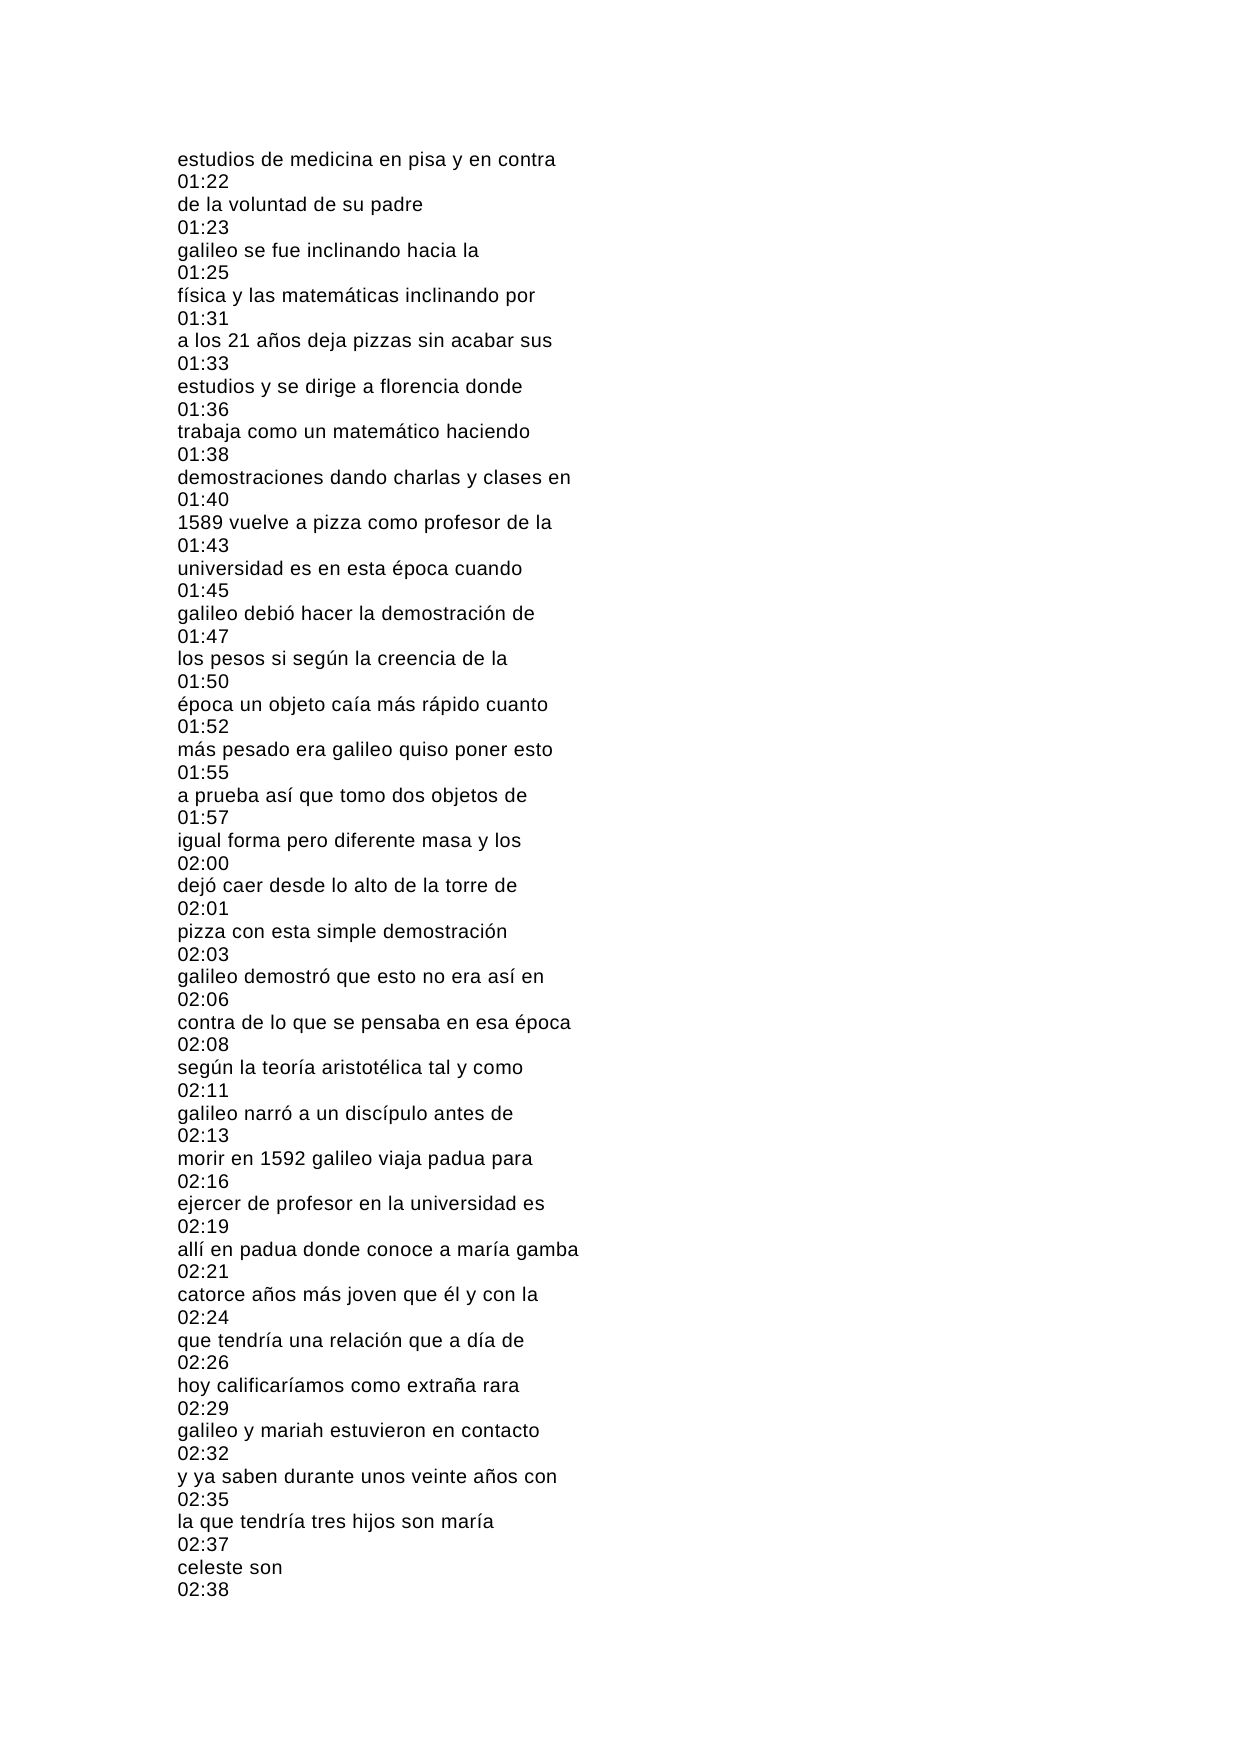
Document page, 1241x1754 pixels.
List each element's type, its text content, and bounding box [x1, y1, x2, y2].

text 01:52 [177, 715, 1063, 738]
text galileo debió hacer la demostración de [177, 602, 1063, 624]
text allí en padua donde conoce a maría gamba [177, 1238, 1063, 1260]
text 02:13 [177, 1124, 1063, 1147]
text física y las matemáticas inclinando por [177, 284, 1063, 307]
text trabaja como un matemático haciendo [177, 420, 1063, 443]
text época un objeto caía más rápido cuanto [177, 693, 1063, 715]
text galileo y mariah estuvieron en contacto [177, 1419, 1063, 1442]
text 01:40 [177, 488, 1063, 511]
text 01:50 [177, 670, 1063, 693]
text 01:31 [177, 307, 1063, 329]
text 02:03 [177, 942, 1063, 965]
text según la teoría aristotélica tal y como [177, 1056, 1063, 1079]
text 02:06 [177, 988, 1063, 1011]
text 01:33 [177, 352, 1063, 375]
text dejó caer desde lo alto de la torre de [177, 874, 1063, 897]
text 01:55 [177, 761, 1063, 783]
text 02:11 [177, 1079, 1063, 1101]
text galileo demostró que esto no era así en [177, 965, 1063, 988]
text 02:37 [177, 1533, 1063, 1556]
text 02:19 [177, 1215, 1063, 1238]
text estudios y se dirige a florencia donde [177, 375, 1063, 397]
text 01:47 [177, 624, 1063, 647]
text 02:00 [177, 852, 1063, 874]
text 02:08 [177, 1033, 1063, 1056]
text estudios de medicina en pisa y en contra [177, 148, 1063, 170]
text hoy calificaríamos como extraña rara [177, 1374, 1063, 1397]
text catorce años más joven que él y con la [177, 1283, 1063, 1306]
text demostraciones dando charlas y clases en [177, 466, 1063, 488]
text 01:22 [177, 170, 1063, 193]
text 02:32 [177, 1442, 1063, 1465]
text la que tendría tres hijos son maría [177, 1510, 1063, 1533]
text 02:26 [177, 1351, 1063, 1374]
text 01:36 [177, 397, 1063, 420]
text 02:01 [177, 897, 1063, 920]
text 02:21 [177, 1260, 1063, 1283]
text 02:38 [177, 1578, 1063, 1601]
text los pesos si según la creencia de la [177, 647, 1063, 670]
text ejercer de profesor en la universidad es [177, 1192, 1063, 1215]
text y ya saben durante unos veinte años con [177, 1465, 1063, 1487]
text a prueba así que tomo dos objetos de [177, 783, 1063, 806]
text universidad es en esta época cuando [177, 556, 1063, 579]
text galileo se fue inclinando hacia la [177, 238, 1063, 261]
text de la voluntad de su padre [177, 193, 1063, 216]
text 01:38 [177, 443, 1063, 466]
text contra de lo que se pensaba en esa época [177, 1011, 1063, 1033]
text 01:43 [177, 534, 1063, 556]
text 01:25 [177, 261, 1063, 284]
text morir en 1592 galileo viaja padua para [177, 1147, 1063, 1169]
text 01:57 [177, 806, 1063, 829]
text celeste son [177, 1556, 1063, 1578]
text más pesado era galileo quiso poner esto [177, 738, 1063, 761]
text 02:29 [177, 1397, 1063, 1419]
text 01:45 [177, 579, 1063, 602]
text 02:24 [177, 1306, 1063, 1328]
text pizza con esta simple demostración [177, 920, 1063, 942]
text 02:35 [177, 1487, 1063, 1510]
text que tendría una relación que a día de [177, 1328, 1063, 1351]
text 01:23 [177, 216, 1063, 238]
text galileo narró a un discípulo antes de [177, 1101, 1063, 1124]
text igual forma pero diferente masa y los [177, 829, 1063, 852]
text 1589 vuelve a pizza como profesor de la [177, 511, 1063, 534]
text a los 21 años deja pizzas sin acabar sus [177, 329, 1063, 352]
text 02:16 [177, 1169, 1063, 1192]
